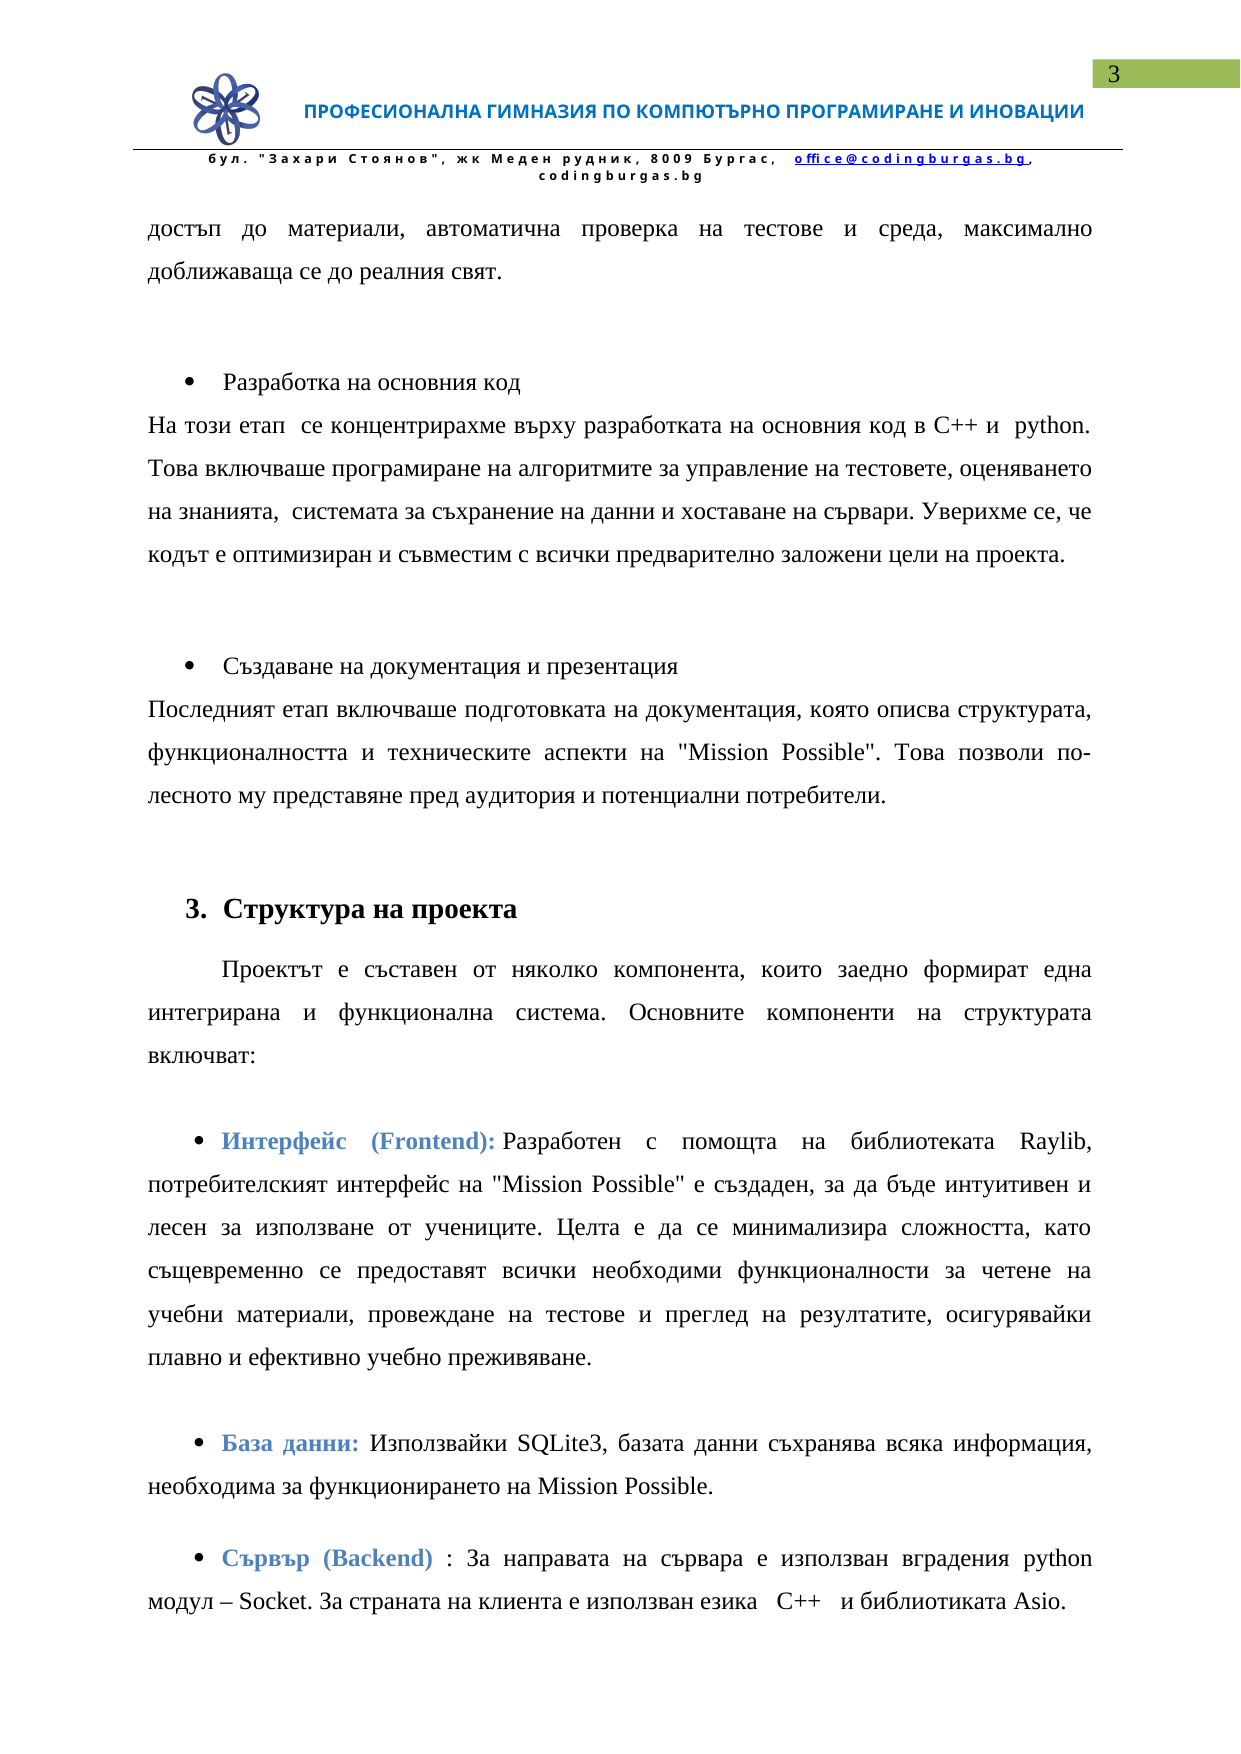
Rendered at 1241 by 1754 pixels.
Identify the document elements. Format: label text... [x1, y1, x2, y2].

subtitle Структура на проекта [185, 891, 1093, 925]
subtitle Разработка на основния код [185, 367, 1093, 396]
list База данни: Използвайки SQLite3, базата данни съхранява всяка информация, необходима за функционирането на Mission Possible. [148, 1428, 1093, 1500]
text На този етап се концентрирахме върху разработката на основния код в C++ и python. Това включваше програмиране на алгоритмите за управление на тестовете, оценяването на знанията, системата за съхранение на данни и хоставане на сървари. Уверихме се, че кодът е оптимизиран и съвместим с всички предварително заложени цели на проекта. [148, 410, 1093, 568]
text Проектът е съставен от няколко компонента, които заедно формират една интегрирана и функционална система. Основните компоненти на структурата включват: [148, 954, 1093, 1069]
text Последният етап включваше подготовката на документация, която описва структурата, функционалността и техническите аспекти на "Mission Possible". Това позволи по-лесното му представяне пред аудитория и потенциални потребители. [148, 694, 1093, 809]
list Интерфейс (Frontend): Разработен с помощта на библиотеката Raylib, потребителският интерфейс на "Mission Possible" е създаден, за да бъде интуитивен и лесен за използване от учениците. Целта е да се минимализира сложността, като същевременно се предоставят всички необходими функционалности за четене на учебни материали, провеждане на тестове и преглед на резултатите, осигурявайки плавно и ефективно учебно преживяване. [148, 1126, 1093, 1371]
subtitle Създаване на документация и презентация [185, 651, 1093, 679]
picture [144, 73, 266, 149]
list Сървър (Backend) : За направата на сървара е използван вградения python модул – Socket. За страната на клиента е използван езика С++ и библиотиката Asio. [148, 1543, 1093, 1615]
